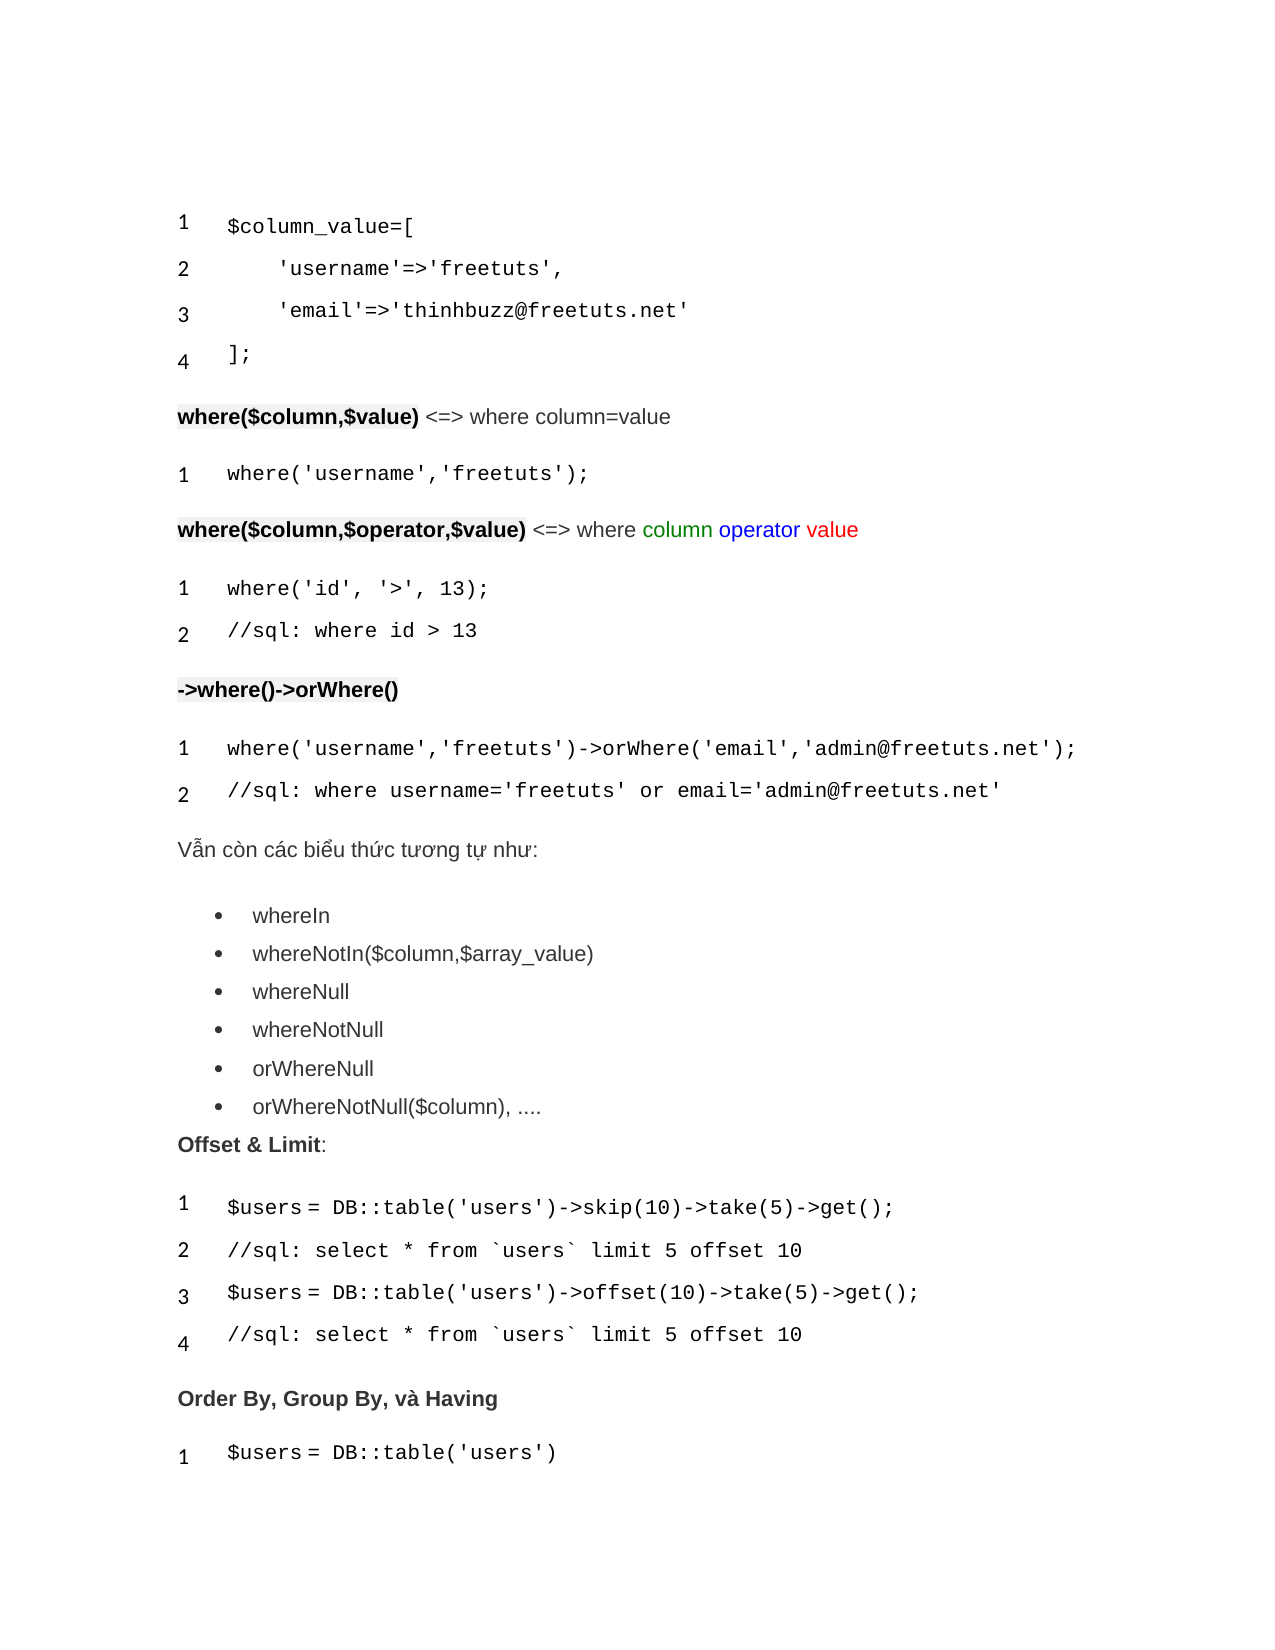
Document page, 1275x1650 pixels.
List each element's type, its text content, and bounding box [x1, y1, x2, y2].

list whereIn [215, 893, 1098, 928]
table_header 1 2 3 4 5 6 [177, 1442, 227, 1470]
table_header $users = DB::table('users')->skip(10)->take(5)->get(); //sql: select * from `users` limit 5 offset 10 $users = DB::table('users')->offset(10)->take(5)->get(); //sql: select * from `users` limit 5 offset 10 [227, 1188, 1275, 1376]
list whereNotNull [215, 1008, 1098, 1043]
list orWhereNotNull($column), .... [215, 1084, 1098, 1119]
table_header 1 2 [177, 733, 227, 827]
text Order By, Group By, và Having [177, 1376, 1098, 1411]
text where($column,$value) <=> where column=value [177, 394, 1098, 429]
table_header 1 2 3 4 [177, 207, 227, 394]
list orWhereNull [215, 1046, 1098, 1081]
text Offset & Limit: [177, 1122, 1098, 1157]
table_header where('username','freetuts'); [227, 460, 1275, 507]
table_header where('id', '>', 13); //sql: where id > 13 [227, 574, 1275, 667]
list whereNotIn($column,$array_value) [215, 931, 1098, 966]
table_header 1 2 [177, 574, 227, 667]
table_header 1 2 3 4 [177, 1188, 227, 1376]
table_header $column_value=[ 'username'=>'freetuts', 'email'=>'thinhbuzz@freetuts.net' ]; [227, 207, 1275, 394]
table_header 1 [177, 460, 227, 507]
list whereNull [215, 969, 1098, 1004]
table_header where('username','freetuts')->orWhere('email','admin@freetuts.net'); //sql: where username='freetuts' or email='admin@freetuts.net' [227, 733, 1275, 827]
text where($column,$operator,$value) <=> where column operator value [177, 507, 1098, 542]
text ->where()->orWhere() [177, 667, 1098, 702]
text Vẫn còn các biểu thức tương tự như: [177, 827, 1098, 862]
table_header $users = DB::table('users') ->orderBy('name', 'desc') ->groupBy('count') ->having('count', '>', 100) ->get(); [227, 1442, 1275, 1470]
